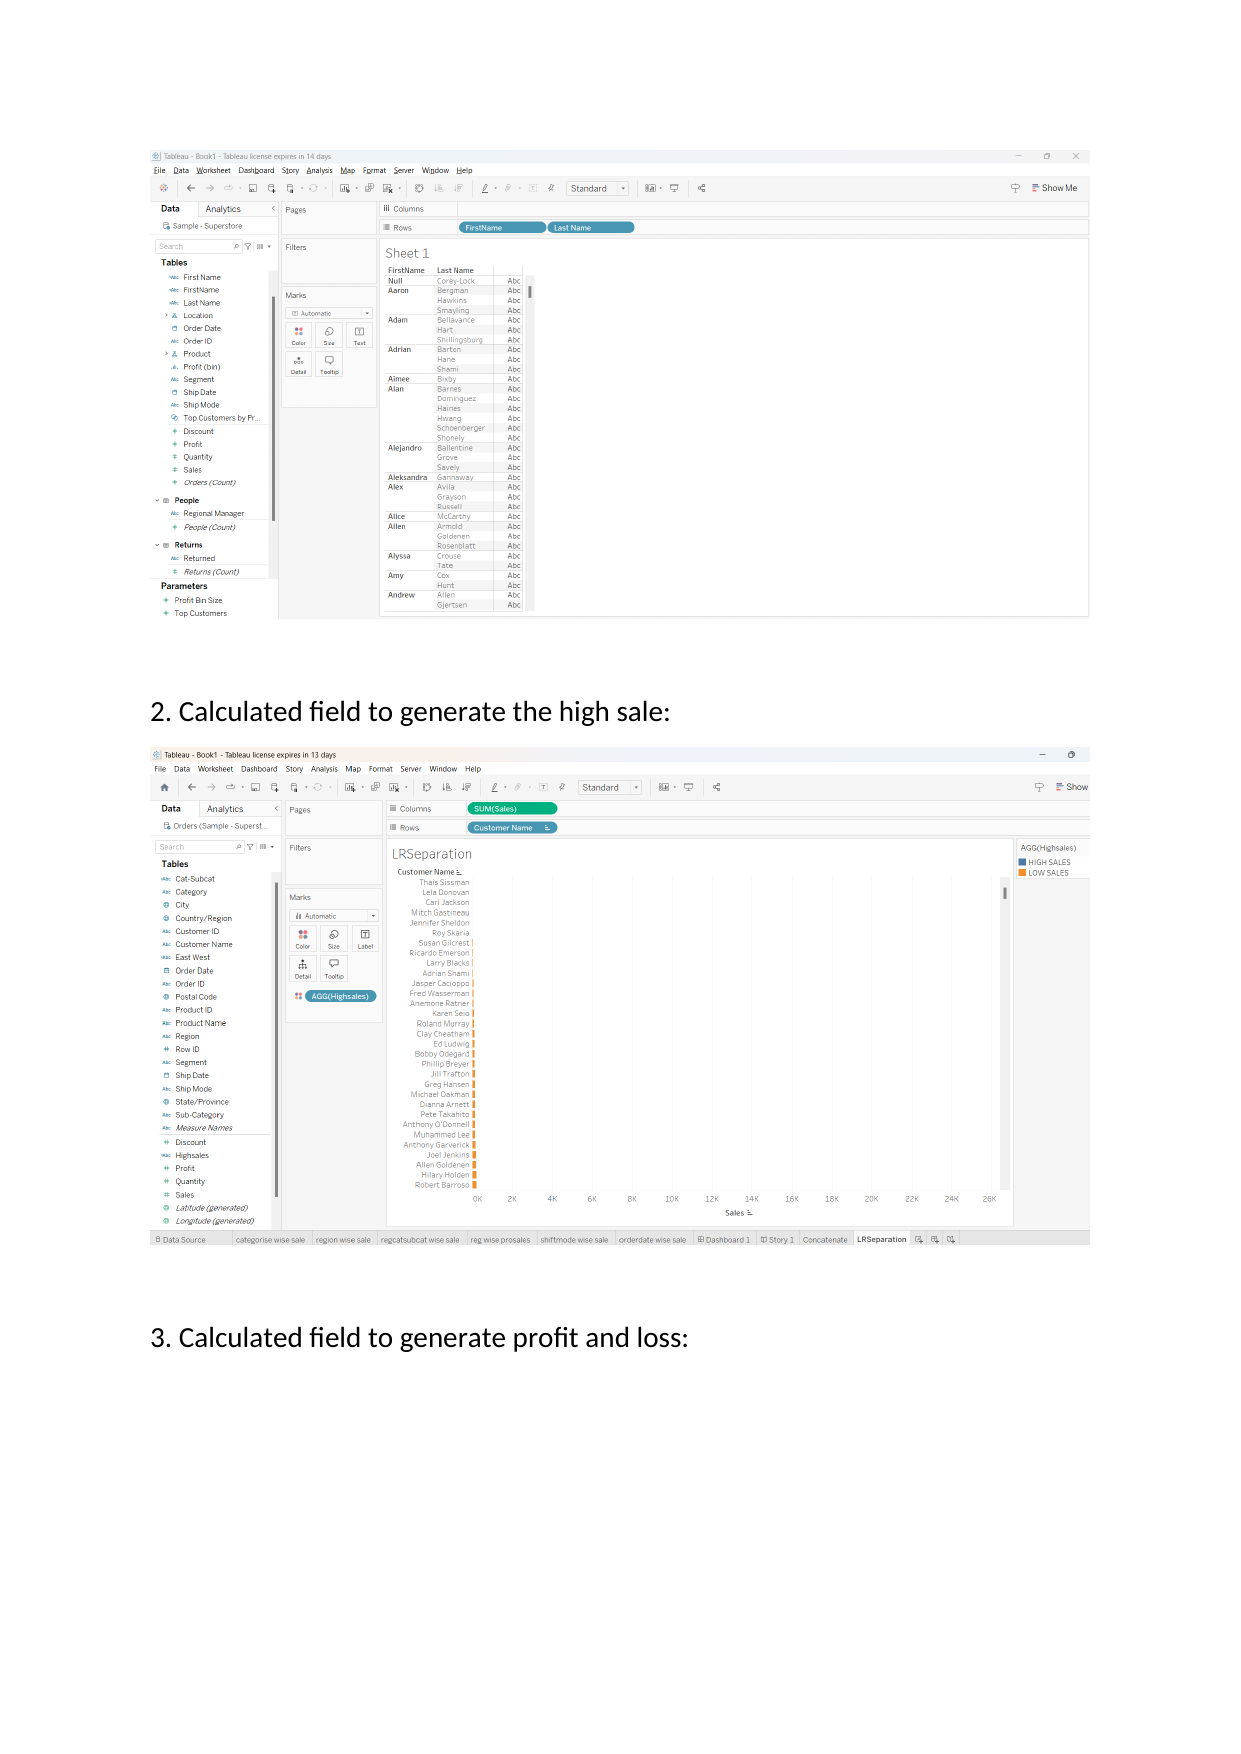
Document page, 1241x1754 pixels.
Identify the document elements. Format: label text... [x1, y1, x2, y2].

picture [150, 150, 1091, 619]
picture [150, 747, 1091, 1245]
text 2. Calculated field to generate the high sale: [150, 693, 1090, 728]
text 3. Calculated field to generate profit and loss: [150, 1319, 1090, 1354]
